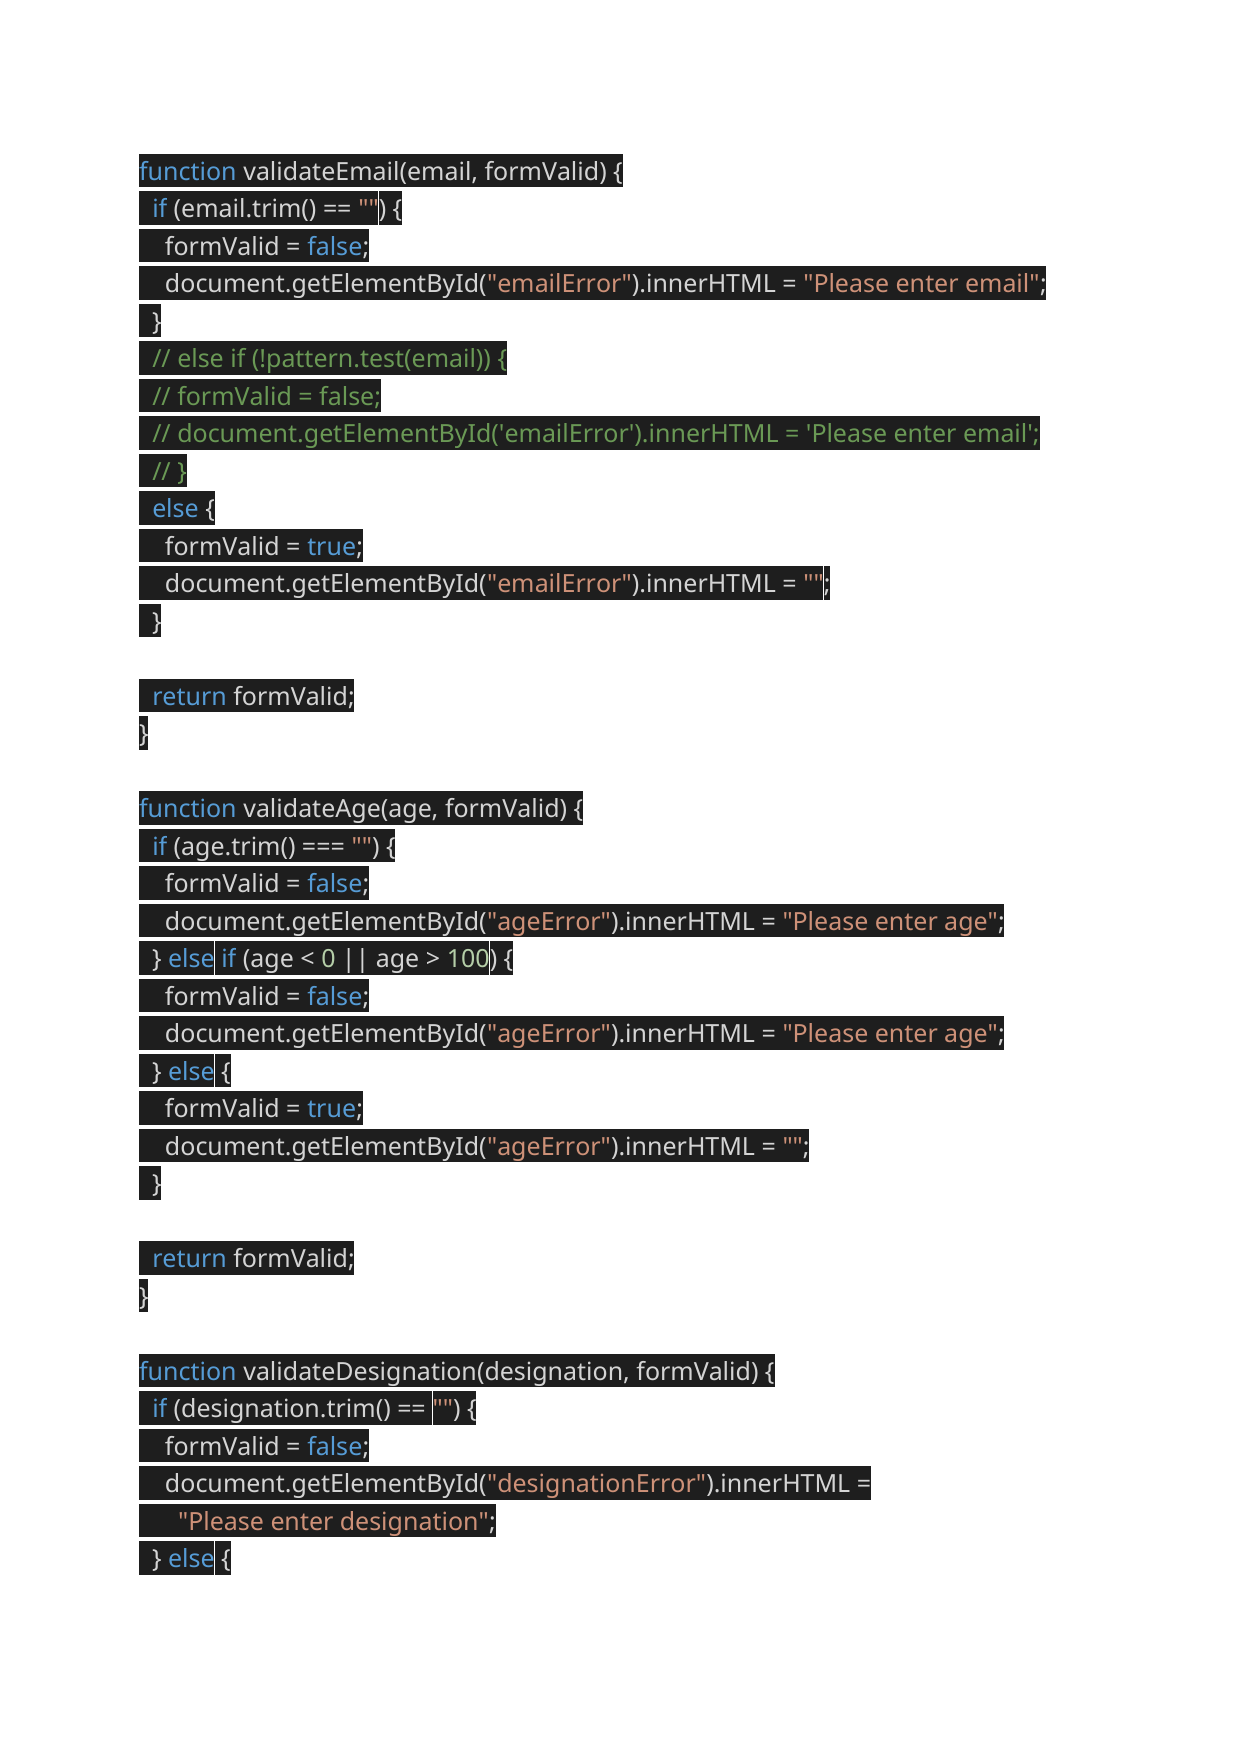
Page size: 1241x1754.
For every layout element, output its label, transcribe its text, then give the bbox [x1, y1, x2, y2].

text document.getElementById("ageError").innerHTML = "Please enter age"; [139, 1012, 1101, 1050]
text } [139, 1275, 1101, 1312]
text // formValid = false; [139, 375, 1101, 412]
text if (email.trim() == "") { [139, 187, 1101, 225]
text } else if (age < 0 || age > 100) { [139, 937, 1101, 975]
text } [139, 300, 1101, 337]
text if (age.trim() === "") { [139, 825, 1101, 862]
text document.getElementById("ageError").innerHTML = "Please enter age"; [139, 900, 1101, 937]
text } else { [139, 1537, 1101, 1575]
text formValid = false; [139, 975, 1101, 1012]
text // else if (!pattern.test(email)) { [139, 337, 1101, 375]
text formValid = true; [139, 1087, 1101, 1125]
text formValid = true; [139, 525, 1101, 562]
text } [139, 600, 1101, 637]
text // document.getElementById('emailError').innerHTML = 'Please enter email'; [139, 412, 1101, 450]
text } [139, 712, 1101, 750]
text // } [139, 450, 1101, 487]
text function validateEmail(email, formValid) { [139, 150, 1101, 187]
text function validateDesignation(designation, formValid) { [139, 1350, 1101, 1387]
text function validateAge(age, formValid) { [139, 787, 1101, 825]
text } [139, 1162, 1101, 1200]
text formValid = false; [139, 225, 1101, 262]
text formValid = false; [139, 1425, 1101, 1462]
text } else { [139, 1050, 1101, 1087]
text document.getElementById("designationError").innerHTML = [139, 1462, 1101, 1500]
text else { [139, 487, 1101, 525]
text document.getElementById("ageError").innerHTML = ""; [139, 1125, 1101, 1162]
text document.getElementById("emailError").innerHTML = "Please enter email"; [139, 262, 1101, 300]
text return formValid; [139, 675, 1101, 712]
text formValid = false; [139, 862, 1101, 900]
text "Please enter designation"; [139, 1500, 1101, 1537]
text document.getElementById("emailError").innerHTML = ""; [139, 562, 1101, 600]
text if (designation.trim() == "") { [139, 1387, 1101, 1425]
text return formValid; [139, 1237, 1101, 1275]
